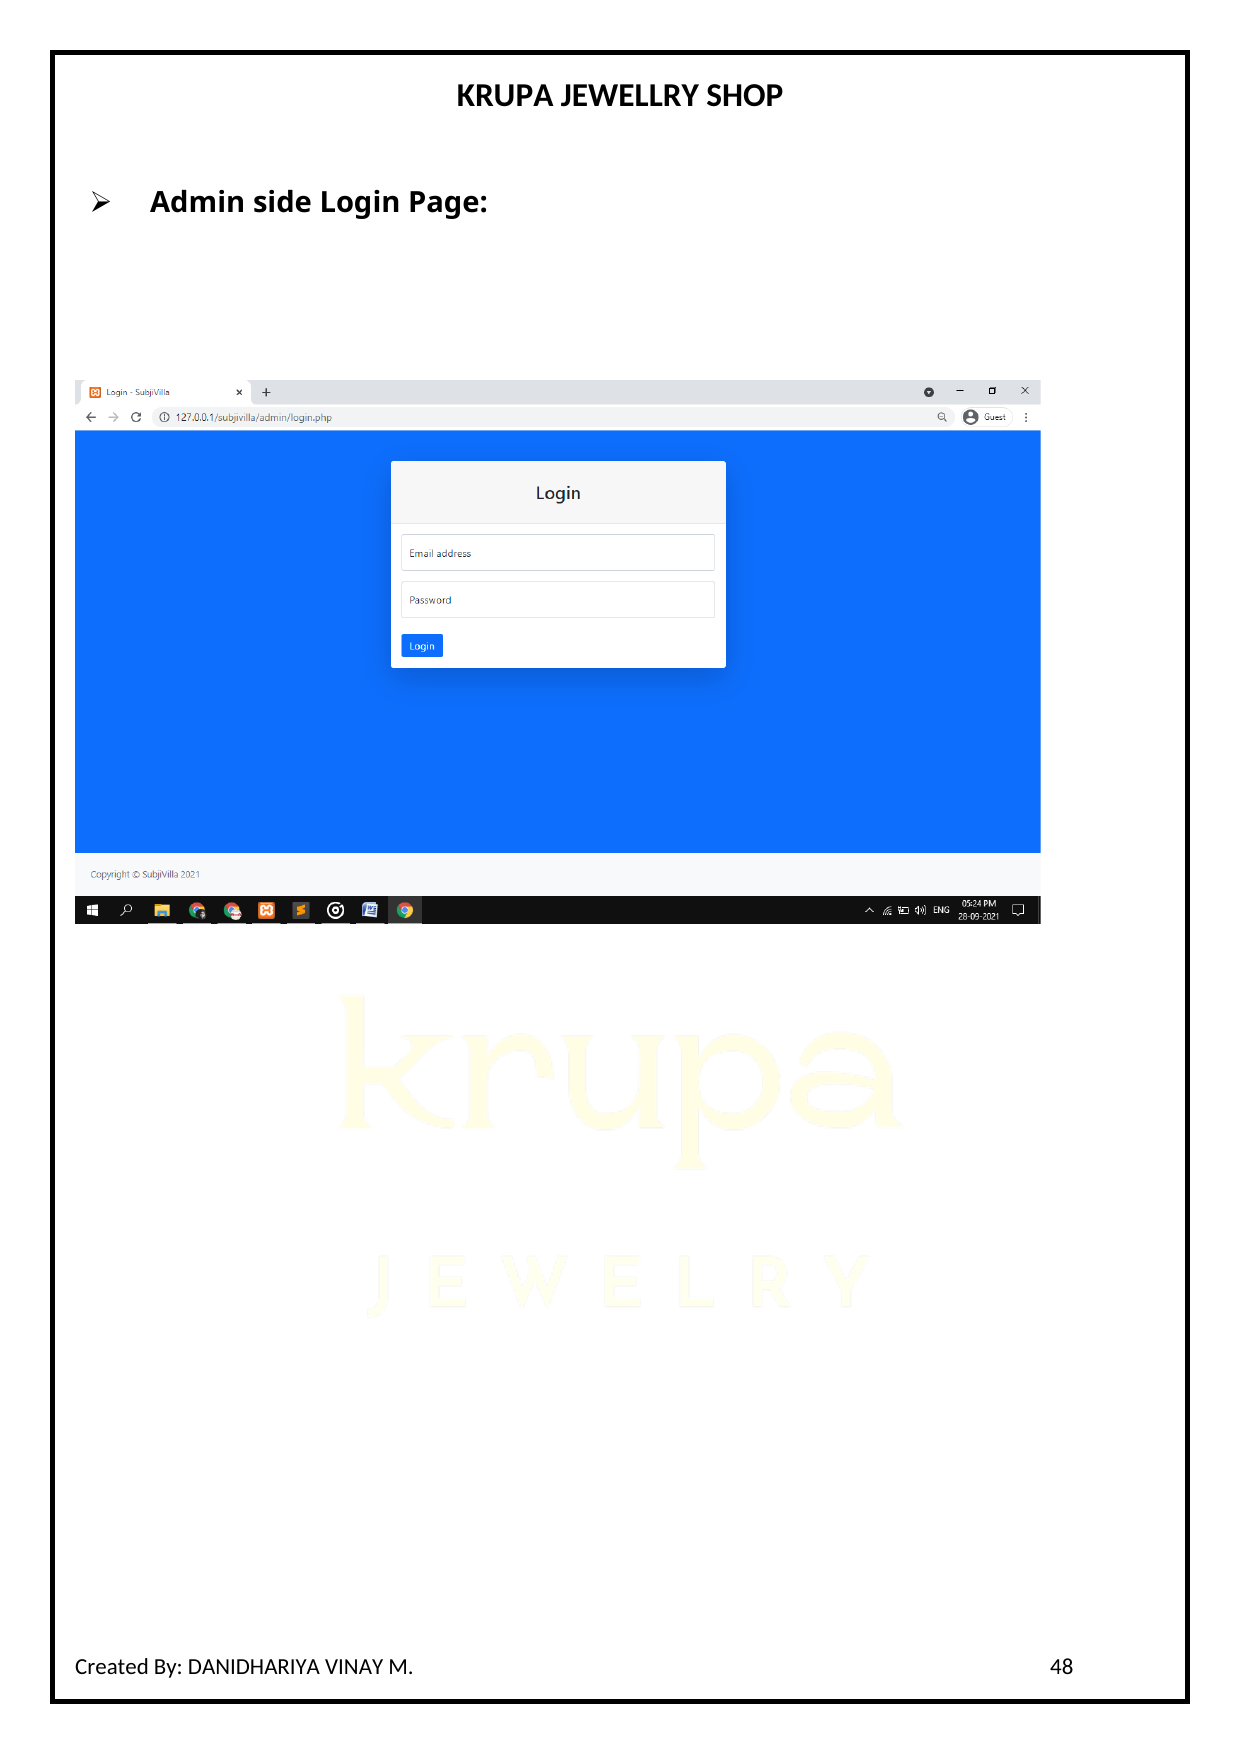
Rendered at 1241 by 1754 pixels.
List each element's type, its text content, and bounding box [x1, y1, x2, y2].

picture [75, 380, 1041, 924]
list Admin side Login Page: [112, 181, 1165, 221]
